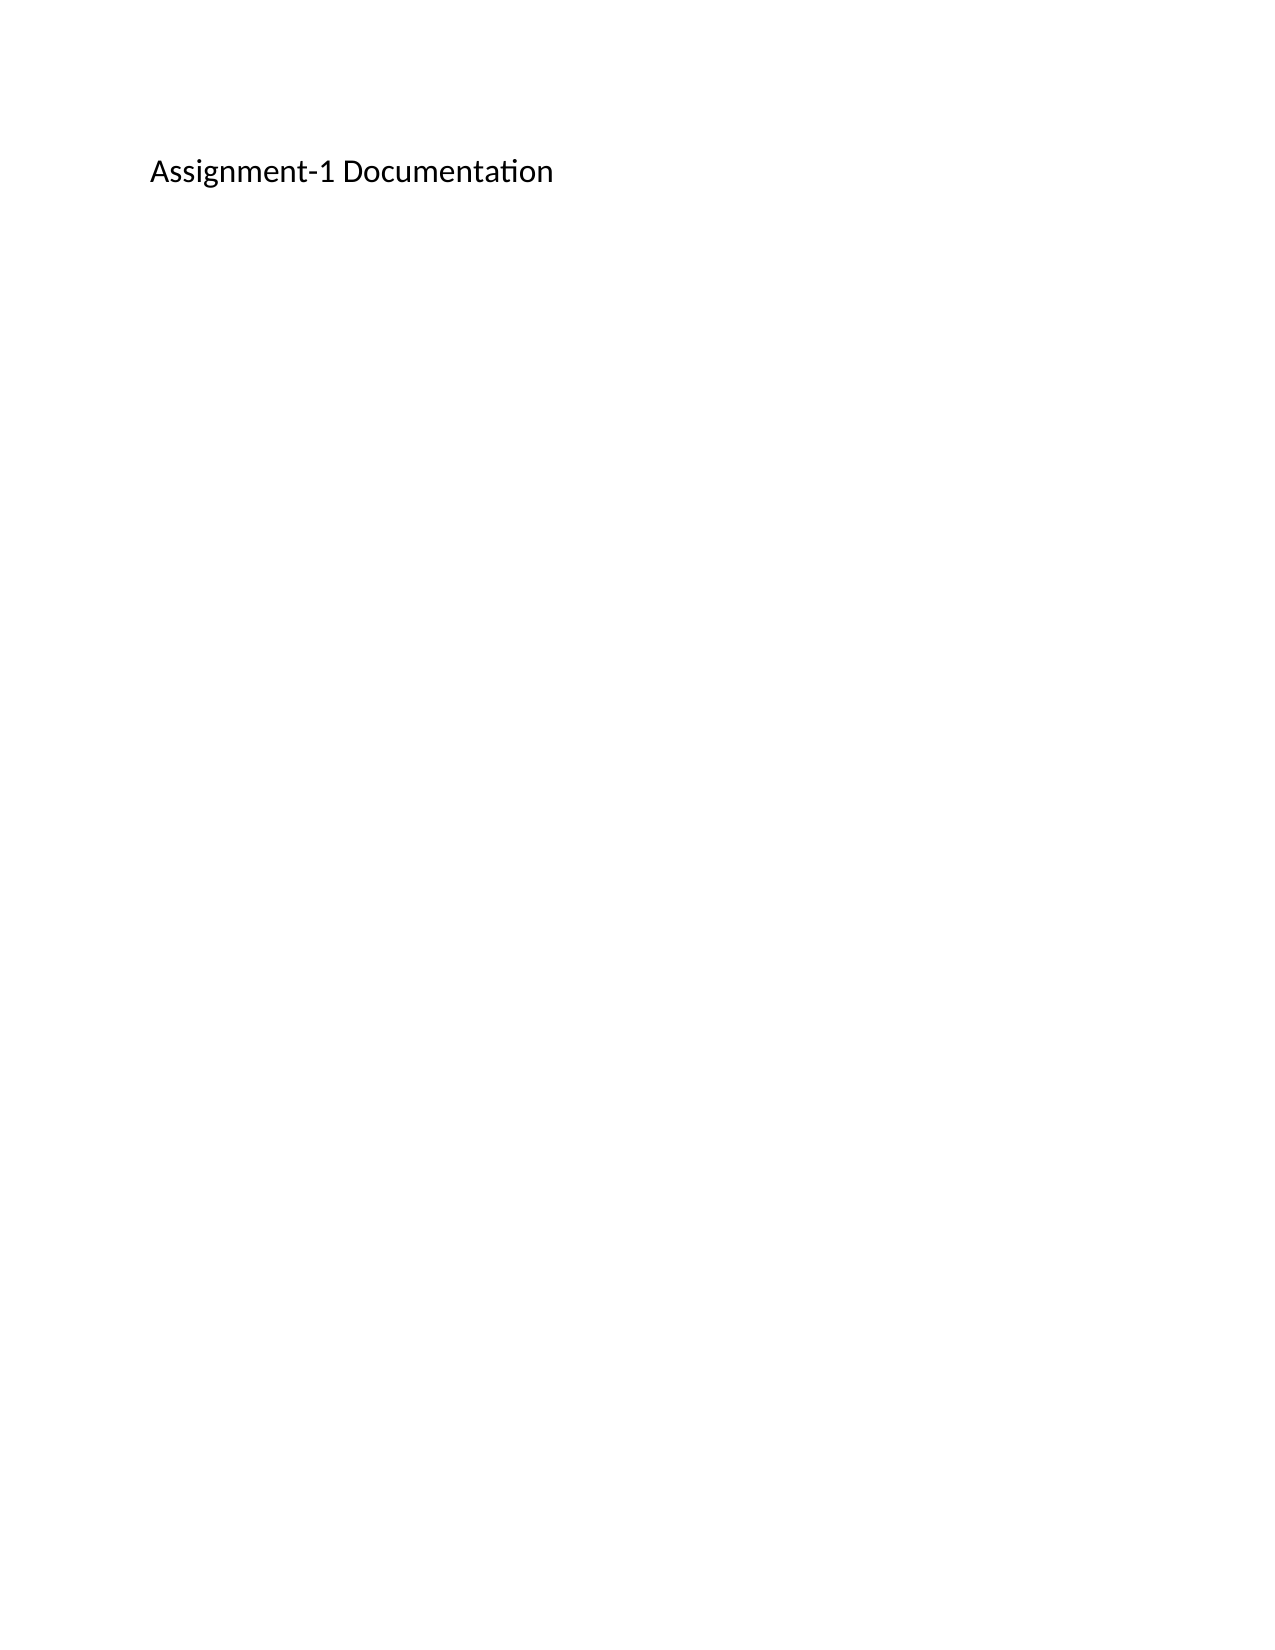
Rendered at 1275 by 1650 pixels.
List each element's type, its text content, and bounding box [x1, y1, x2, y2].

text Assignment-1 Documentation [150, 150, 1125, 191]
